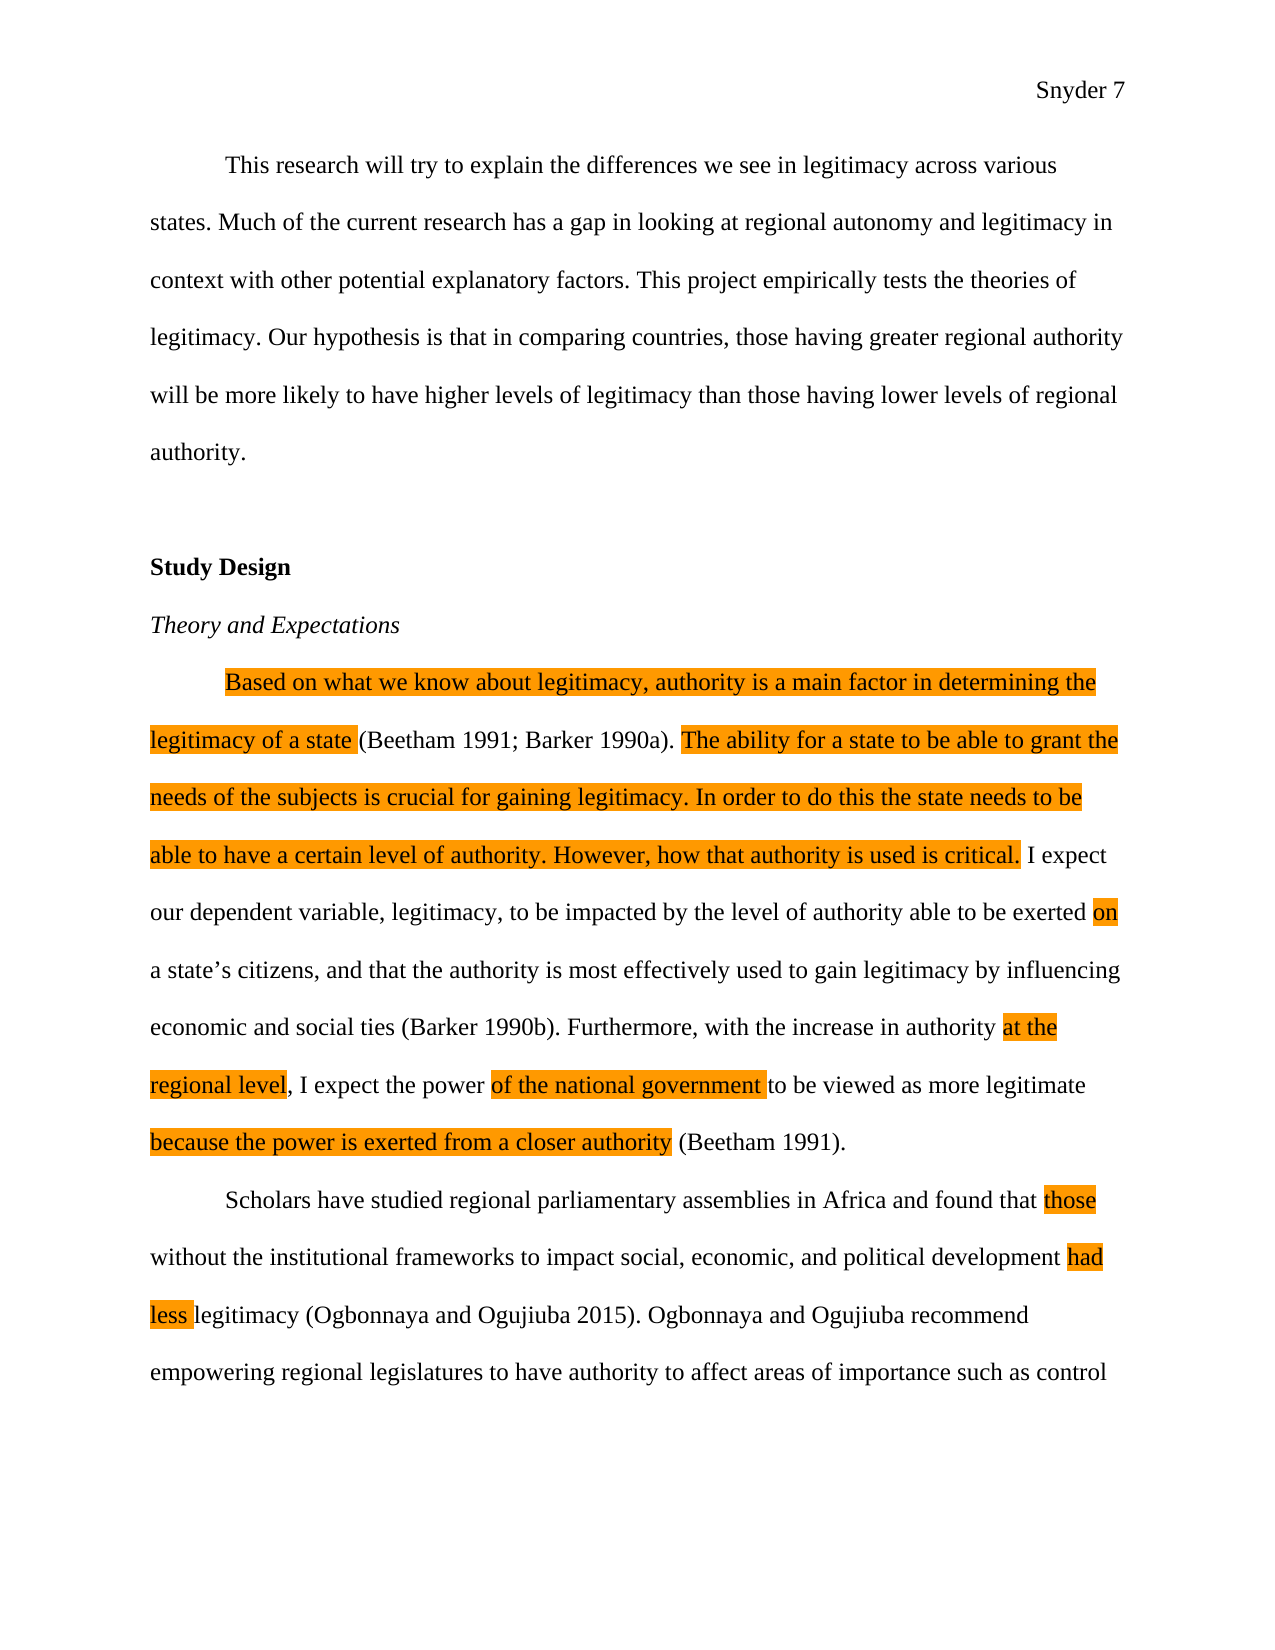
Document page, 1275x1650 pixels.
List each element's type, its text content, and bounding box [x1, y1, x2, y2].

text Study Design [150, 552, 1125, 581]
text This research will try to explain the differences we see in legitimacy across various states. Much of the current research has a gap in looking at regional autonomy and legitimacy in context with other potential explanatory factors. This project empirically tests the theories of legitimacy. Our hypothesis is that in comparing countries, those having greater regional authority will be more likely to have higher levels of legitimacy than those having lower levels of regional authority. [150, 150, 1125, 466]
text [150, 1185, 1125, 1386]
text Based on what we know about legitimacy, authority is a main factor in determining the legitimacy of a state (Beetham 1991; Barker 1990a). The ability for a state to be able to grant the needs of the subjects is crucial for gaining legitimacy. In order to do this the state needs to be able to have a certain level of authority. However, how that authority is used is critical. I expect our dependent variable, legitimacy, to be impacted by the level of authority able to be exerted on a state’s citizens, and that the authority is most effectively used to gain legitimacy by influencing economic and social ties (Barker 1990b). Furthermore, with the increase in authority at the regional level, I expect the power of the national government to be viewed as more legitimate because the power is exerted from a closer authority (Beetham 1991). [150, 667, 1125, 1156]
text Theory and Expectations [150, 610, 1125, 639]
